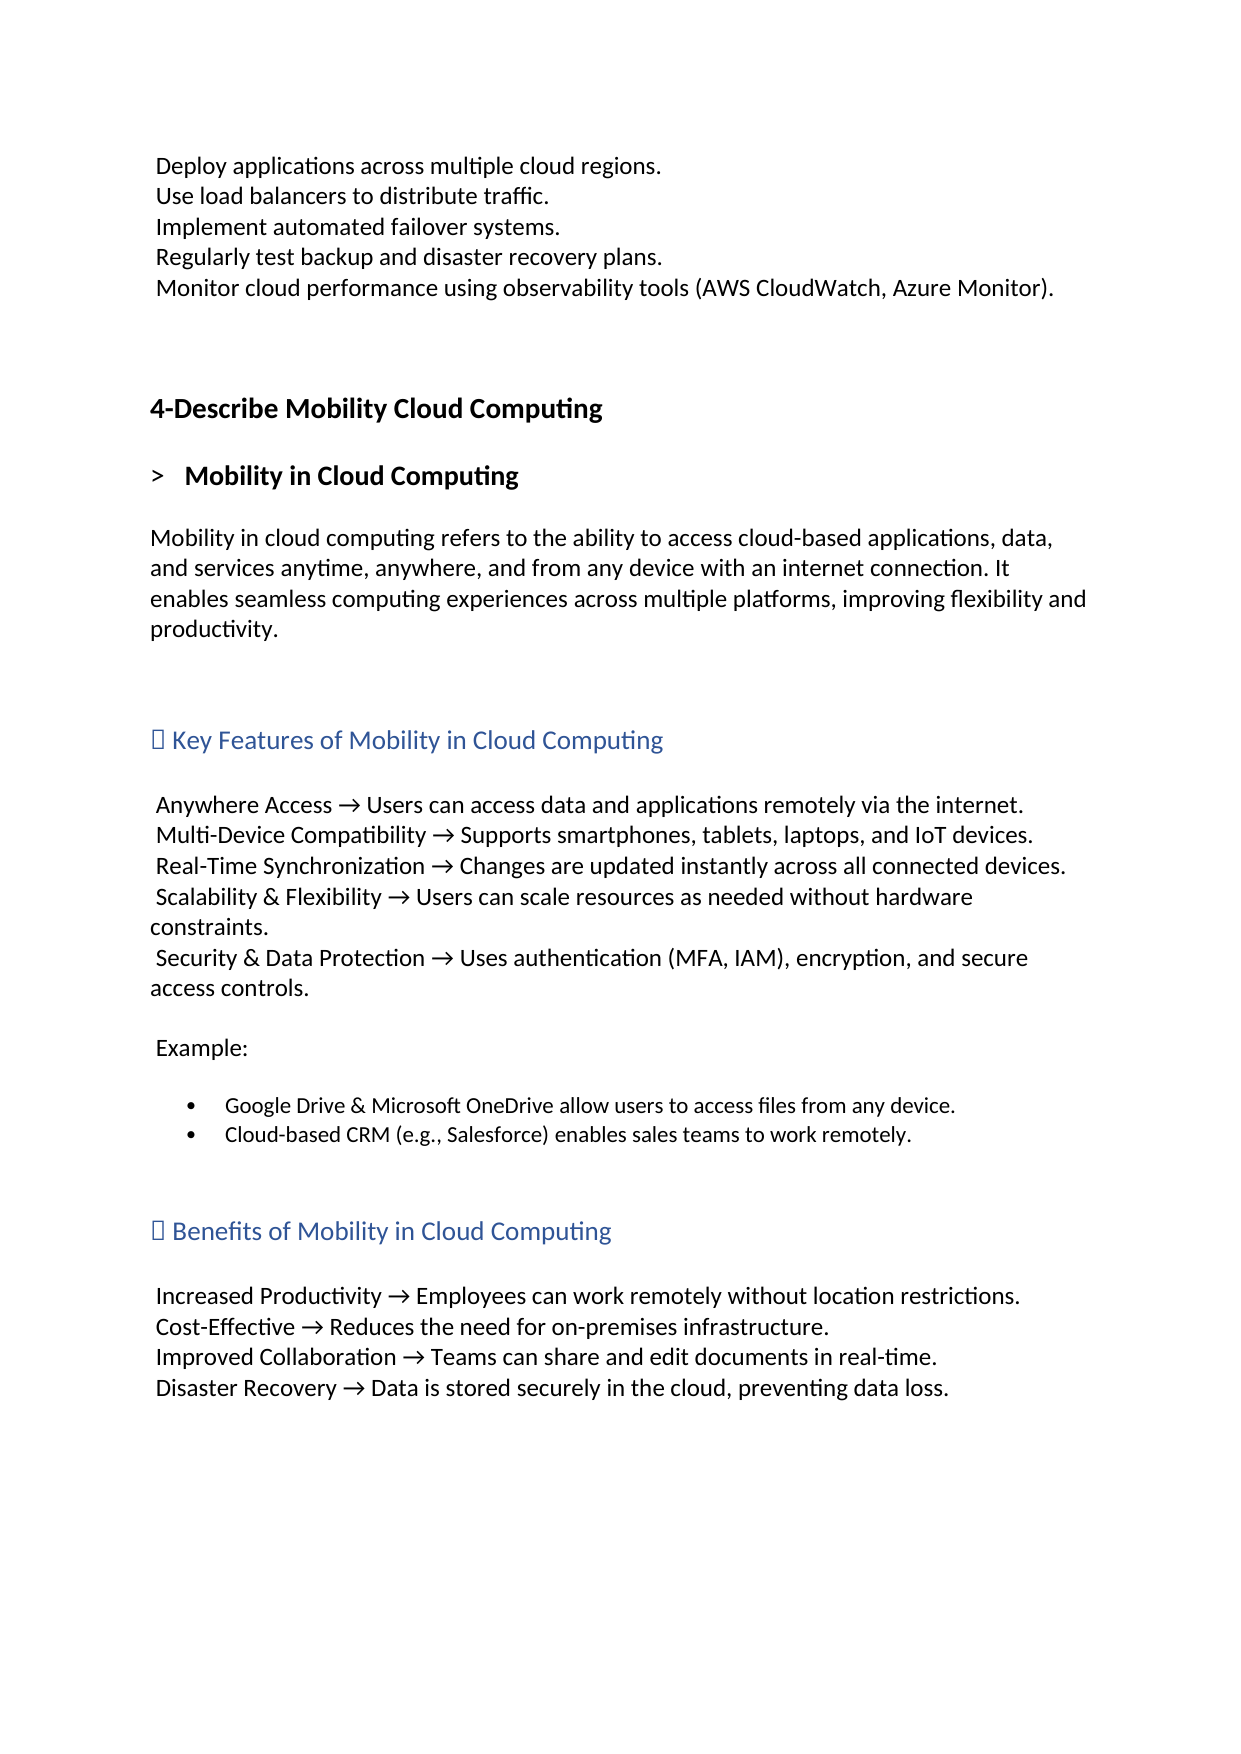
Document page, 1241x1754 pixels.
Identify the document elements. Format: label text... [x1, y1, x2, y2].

subtitle 🔹 Key Features of Mobility in Cloud Computing [150, 720, 1090, 757]
text Deploy applications across multiple cloud regions. Use load balancers to distribute traffic. Implement automated failover systems. Regularly test backup and disaster recovery plans. Monitor cloud performance using observability tools (AWS CloudWatch, Azure Monitor). [150, 150, 1090, 303]
text Anywhere Access → Users can access data and applications remotely via the internet. Multi-Device Compatibility → Supports smartphones, tablets, laptops, and IoT devices. Real-Time Synchronization → Changes are updated instantly across all connected devices. Scalability & Flexibility → Users can scale resources as needed without hardware constraints. Security & Data Protection → Uses authentication (MFA, IAM), encryption, and secure access controls. [150, 789, 1090, 1003]
list Google Drive & Microsoft OneDrive allow users to access files from any device. [187, 1092, 1090, 1120]
text Increased Productivity → Employees can work remotely without location restrictions. Cost-Effective → Reduces the need for on-premises infrastructure. Improved Collaboration → Teams can share and edit documents in real-time. Disaster Recovery → Data is stored securely in the cloud, preventing data loss. [150, 1280, 1090, 1402]
text Mobility in cloud computing refers to the ability to access cloud-based applications, data, and services anytime, anywhere, and from any device with an internet connection. It enables seamless computing experiences across multiple platforms, improving flexibility and productivity. [150, 522, 1090, 644]
text 4-Describe Mobility Cloud Computing [150, 390, 1090, 425]
list Cloud-based CRM (e.g., Salesforce) enables sales teams to work remotely. [187, 1120, 1090, 1148]
subtitle 🔹 Benefits of Mobility in Cloud Computing [150, 1211, 1090, 1248]
text Example: [150, 1032, 1090, 1062]
subtitle > Mobility in Cloud Computing [150, 457, 1090, 493]
